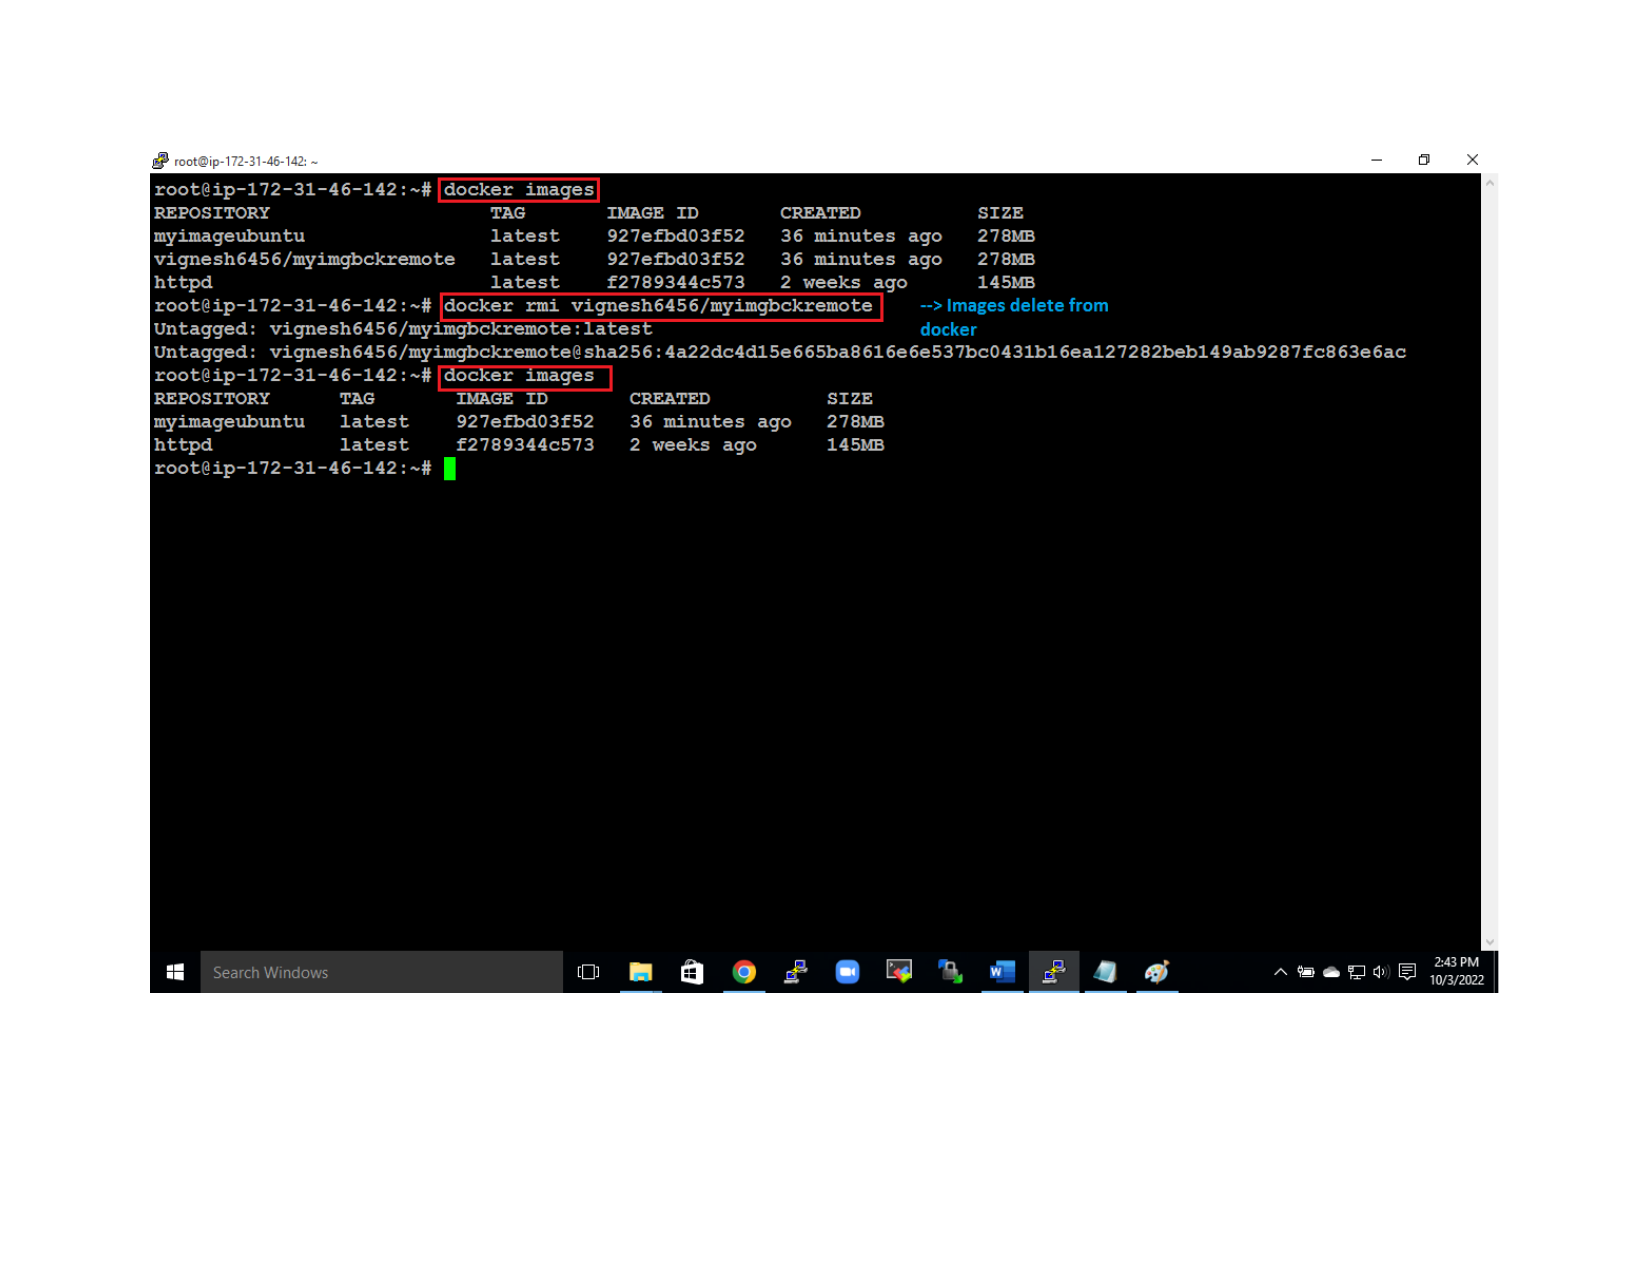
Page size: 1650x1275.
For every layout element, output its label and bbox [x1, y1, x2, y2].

picture [150, 150, 1499, 993]
